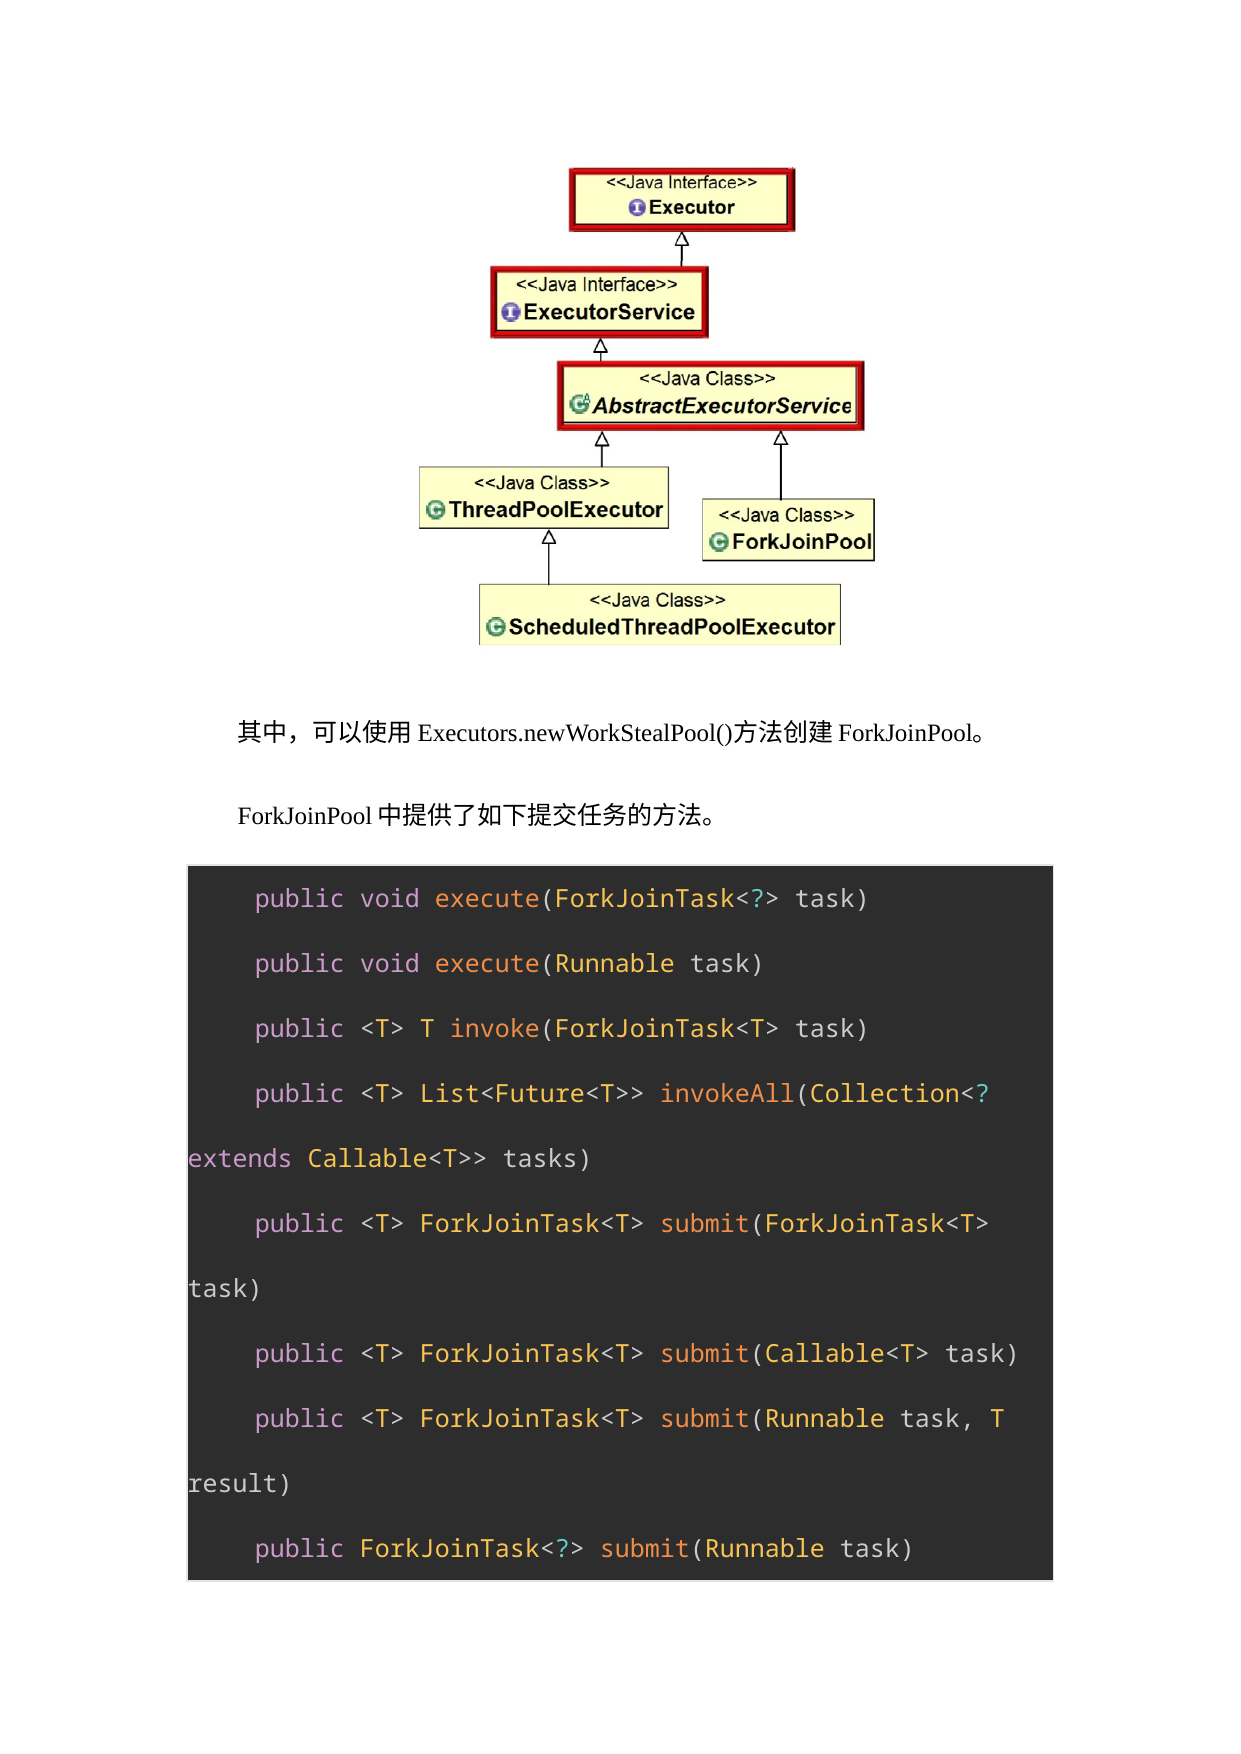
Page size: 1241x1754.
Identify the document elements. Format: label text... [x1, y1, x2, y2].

text 其中，可以使用Executors.newWorkStealPool()方法创建ForkJoinPool。 [187, 698, 1053, 763]
text public void execute(Runnable task) [188, 930, 1053, 995]
text public <T> ForkJoinTask<T> submit(Runnable task, T result) [188, 1385, 1053, 1514]
text public ForkJoinTask<?> submit(Runnable task) [188, 1514, 1053, 1580]
text public <T> ForkJoinTask<T> submit(ForkJoinTask<T> task) [188, 1190, 1053, 1320]
text ForkJoinPool中提供了如下提交任务的方法。 [187, 781, 1053, 846]
picture [402, 162, 888, 655]
text public <T> List<Future<T>> invokeAll(Collection<? extends Callable<T>> tasks) [188, 1060, 1053, 1190]
text public <T> ForkJoinTask<T> submit(Callable<T> task) [188, 1320, 1053, 1385]
text public <T> T invoke(ForkJoinTask<T> task) [188, 995, 1053, 1060]
text public void execute(ForkJoinTask<?> task) [188, 866, 1053, 930]
